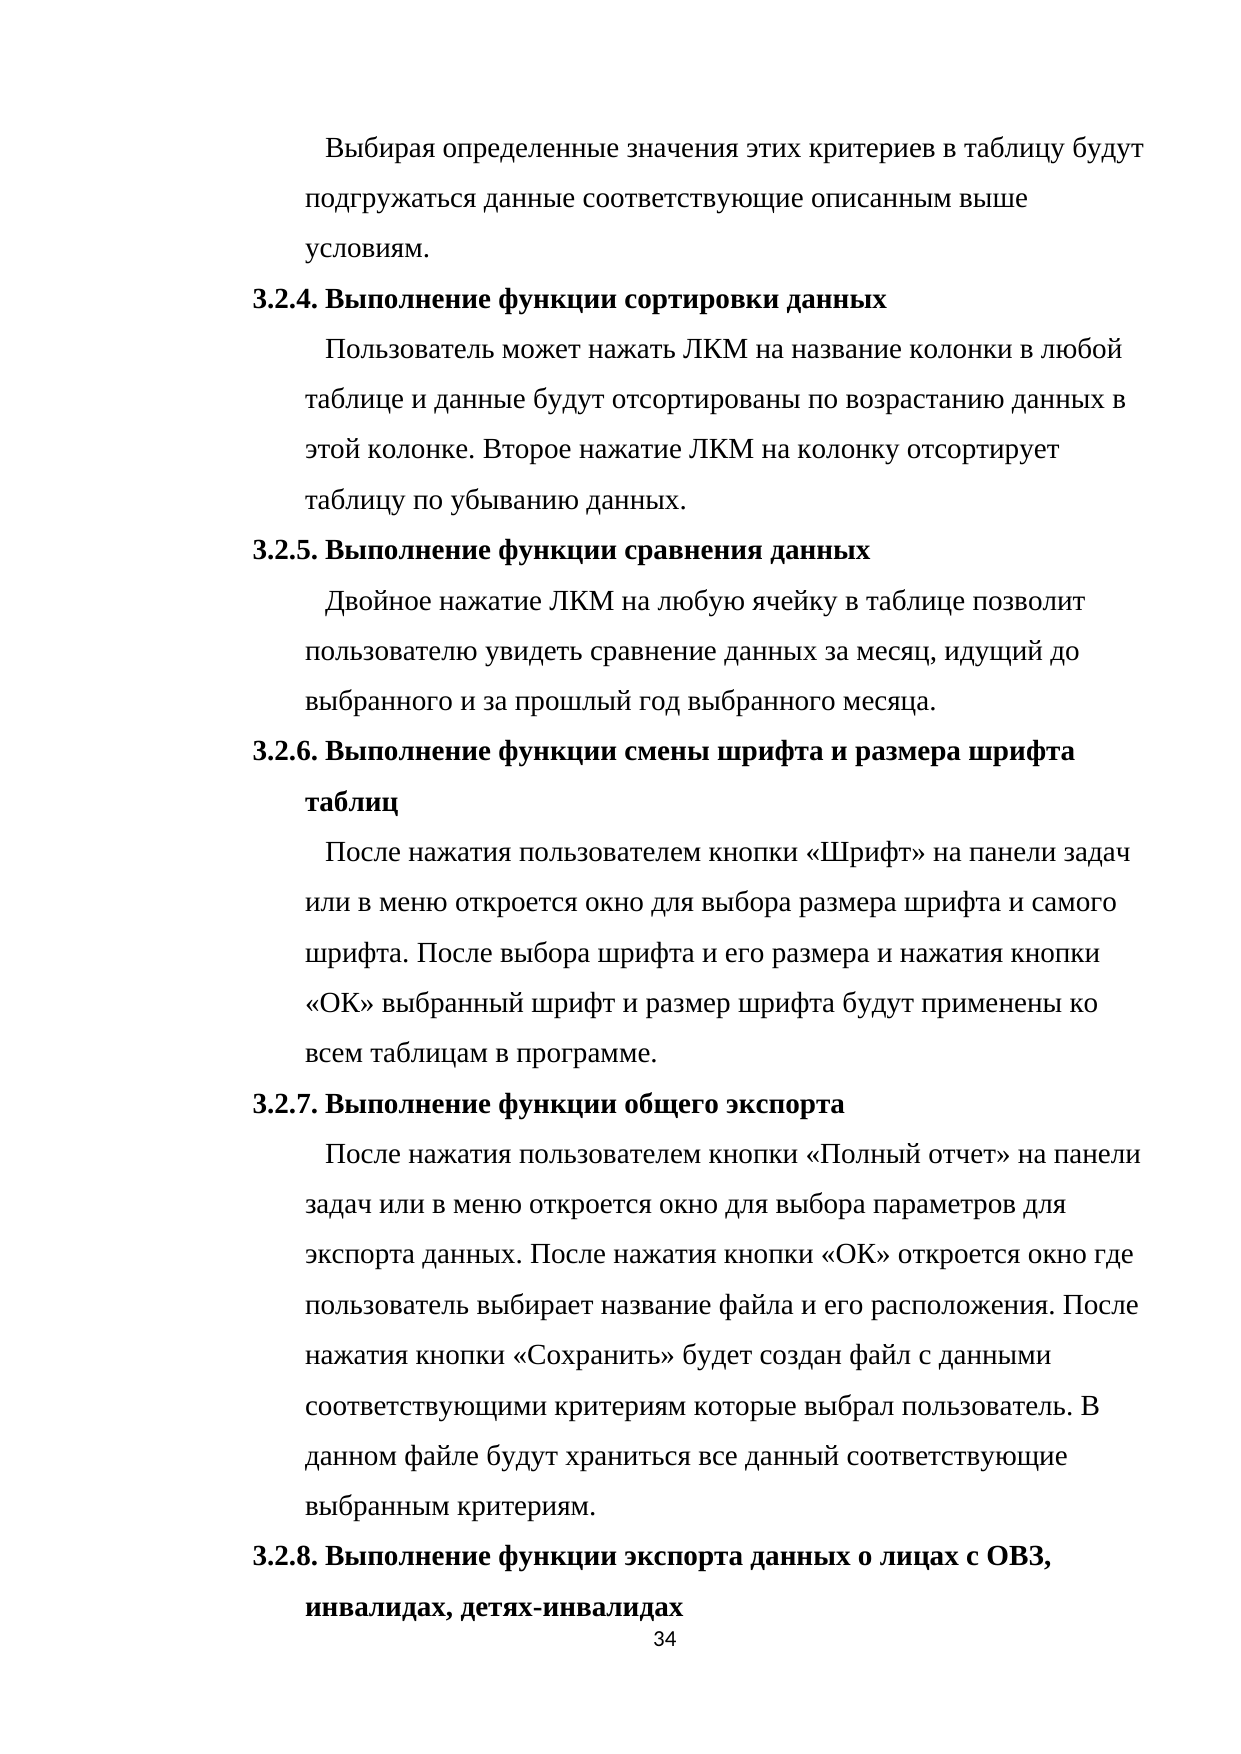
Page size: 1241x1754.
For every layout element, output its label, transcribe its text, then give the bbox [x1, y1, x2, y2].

list После нажатия пользователем кнопки «Полный отчет» на панели задач или в меню откроется окно для выбора параметров для экспорта данных. После нажатия кнопки «ОК» откроется окно где пользователь выбирает название файла и его расположения. После нажатия кнопки «Сохранить» будет создан файл с данными соответствующими критериям которые выбрал пользователь. В данном файле будут храниться все данный соответствующие выбранным критериям. [305, 1136, 1152, 1522]
list Выполнение функции сравнения данных [252, 532, 1152, 566]
list Двойное нажатие ЛКМ на любую ячейку в таблице позволит пользователю увидеть сравнение данных за месяц, идущий до выбранного и за прошлый год выбранного месяца. [305, 583, 1152, 717]
list Выполнение функции общего экспорта [252, 1086, 1152, 1119]
list Выполнение функции сортировки данных [252, 281, 1152, 314]
list Пользователь может нажать ЛКМ на название колонки в любой таблице и данные будут отсортированы по возрастанию данных в этой колонке. Второе нажатие ЛКМ на колонку отсортирует таблицу по убыванию данных. [305, 331, 1152, 516]
list После нажатия пользователем кнопки «Шрифт» на панели задач или в меню откроется окно для выбора размера шрифта и самого шрифта. После выбора шрифта и его размера и нажатия кнопки «ОК» выбранный шрифт и размер шрифта будут применены ко всем таблицам в программе. [305, 834, 1152, 1069]
list Выполнение функции экспорта данных о лицах с ОВЗ, инвалидах, детях-инвалидах [252, 1538, 1152, 1622]
list Выполнение функции смены шрифта и размера шрифта таблиц [252, 733, 1152, 817]
text Выбирая определенные значения этих критериев в таблицу будут подгружаться данные соответствующие описанным выше условиям. [305, 130, 1152, 264]
